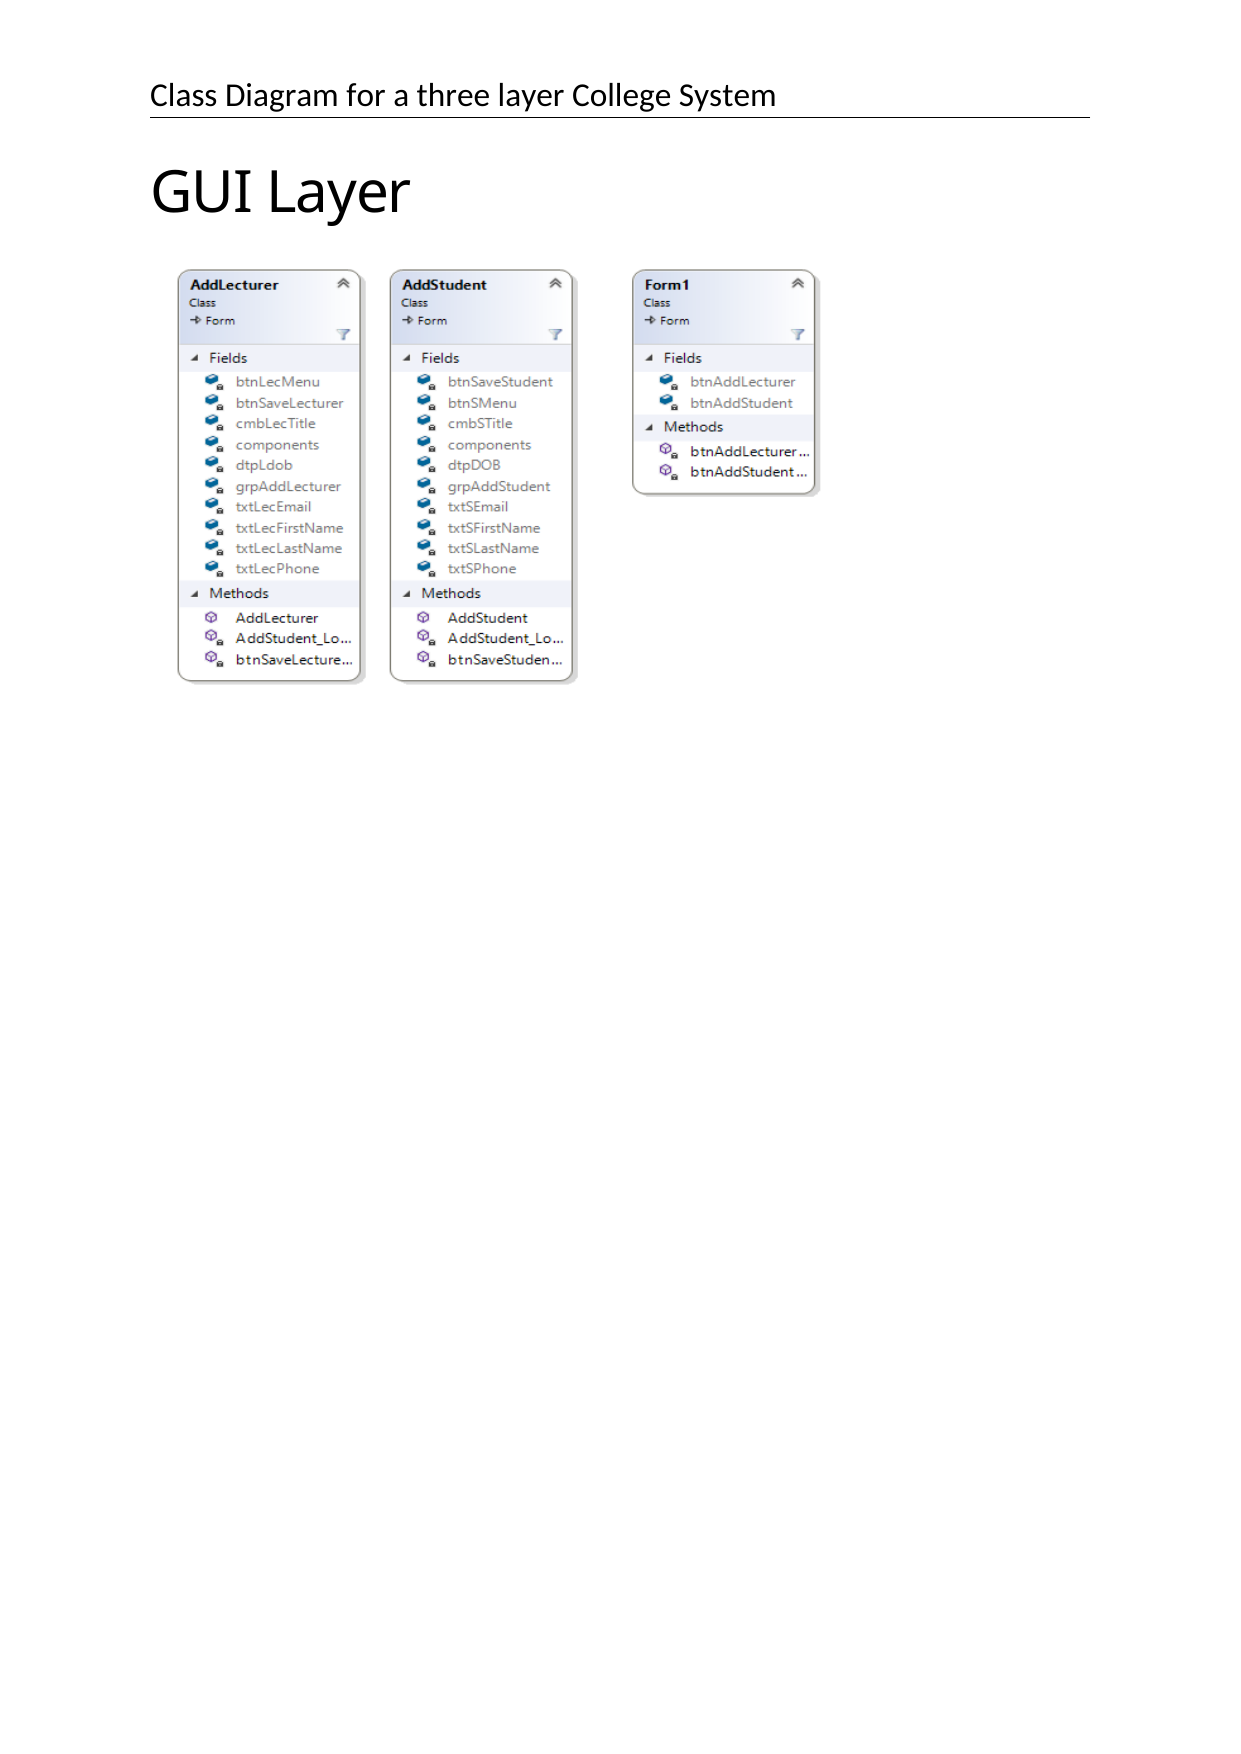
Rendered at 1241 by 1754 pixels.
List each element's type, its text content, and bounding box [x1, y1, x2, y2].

title GUI Layer [150, 150, 1090, 229]
picture [150, 229, 857, 714]
